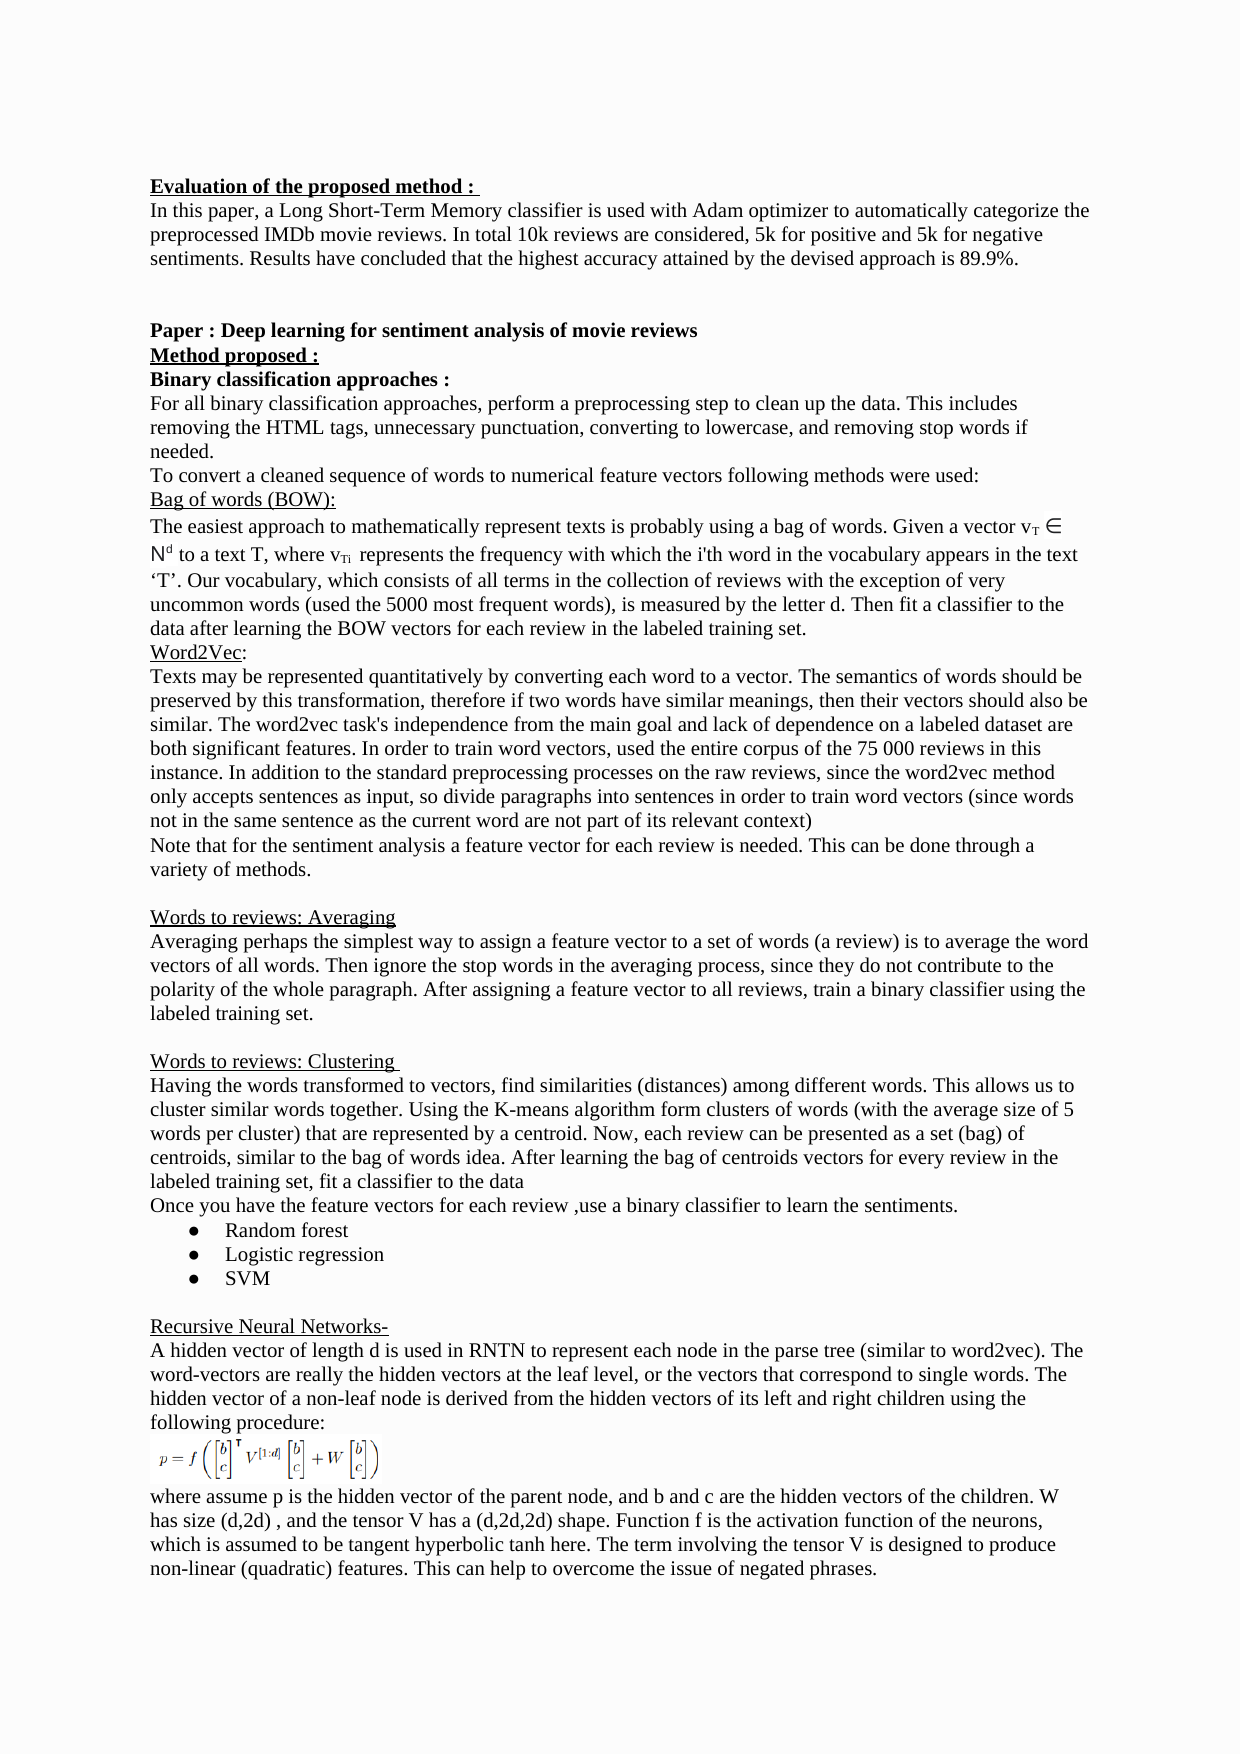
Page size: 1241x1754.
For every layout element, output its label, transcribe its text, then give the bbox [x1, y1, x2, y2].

text where assume p is the hidden vector of the parent node, and b and c are the hidden vectors of the children. W has size (d,2d) , and the tensor V has a (d,2d,2d) shape. Function f is the activation function of the neurons, which is assumed to be tangent hyperbolic tanh here. The term involving the tensor V is designed to produce non-linear (quadratic) features. This can help to overcome the issue of negated phrases. [150, 1483, 1090, 1580]
text Words to reviews: Averaging [150, 905, 1090, 929]
text Words to reviews: Clustering [150, 1049, 1090, 1073]
text Recursive Neural Networks- [150, 1314, 1090, 1338]
text Binary classification approaches : [150, 367, 1090, 391]
list Logistic regression [187, 1242, 1090, 1266]
text The easiest approach to mathematically represent texts is probably using a bag of words. Given a vector vT ∈ Nd to a text T, where vTi represents the frequency with which the i'th word in the vocabulary appears in the text ‘T’. Our vocabulary, which consists of all terms in the collection of reviews with the exception of very uncommon words (used the 5000 most frequent words), is measured by the letter d. Then fit a classifier to the data after learning the BOW vectors for each review in the labeled training set. [150, 511, 1090, 640]
text Note that for the sentiment analysis a feature vector for each review is needed. This can be done through a variety of methods. [150, 832, 1090, 881]
text Word2Vec: [150, 640, 1090, 664]
text Bag of words (BOW): [150, 487, 1090, 511]
text Having the words transformed to vectors, find similarities (distances) among different words. This allows us to cluster similar words together. Using the K-means algorithm form clusters of words (with the average size of 5 words per cluster) that are represented by a centroid. Now, each review can be presented as a set (bag) of centroids, similar to the bag of words idea. After learning the bag of centroids vectors for every review in the labeled training set, fit a classifier to the data [150, 1073, 1090, 1193]
text Method proposed : [150, 342, 1090, 367]
text In this paper, a Long Short-Term Memory classifier is used with Adam optimizer to automatically categorize the preprocessed IMDb movie reviews. In total 10k reviews are considered, 5k for positive and 5k for negative sentiments. Results have concluded that the highest accuracy attained by the devised approach is 89.9%. [150, 198, 1090, 270]
text To convert a cleaned sequence of words to numerical feature vectors following methods were used: [150, 463, 1090, 487]
picture [150, 1434, 382, 1484]
text Evaluation of the proposed method : [150, 174, 1090, 198]
text Texts may be represented quantitatively by converting each word to a vector. The semantics of words should be preserved by this transformation, therefore if two words have similar meanings, then their vectors should also be similar. The word2vec task's independence from the main goal and lack of dependence on a labeled dataset are both significant features. In order to train word vectors, used the entire corpus of the 75 000 reviews in this instance. In addition to the standard preprocessing processes on the raw reviews, since the word2vec method only accepts sentences as input, so divide paragraphs into sentences in order to train word vectors (since words not in the same sentence as the current word are not part of its relevant context) [150, 664, 1090, 832]
list Random forest [187, 1217, 1090, 1242]
text Once you have the feature vectors for each review ,use a binary classifier to learn the sentiments. [150, 1193, 1090, 1217]
text Paper : Deep learning for sentiment analysis of movie reviews [150, 318, 1090, 342]
text A hidden vector of length d is used in RNTN to represent each node in the parse tree (similar to word2vec). The word-vectors are really the hidden vectors at the leaf level, or the vectors that correspond to single words. The hidden vector of a non-leaf node is derived from the hidden vectors of its left and right children using the following procedure: [150, 1338, 1090, 1434]
list SVM [187, 1266, 1090, 1290]
text For all binary classification approaches, perform a preprocessing step to clean up the data. This includes removing the HTML tags, unnecessary punctuation, converting to lowercase, and removing stop words if needed. [150, 391, 1090, 463]
text Averaging perhaps the simplest way to assign a feature vector to a set of words (a review) is to average the word vectors of all words. Then ignore the stop words in the averaging process, since they do not contribute to the polarity of the whole paragraph. After assigning a feature vector to all reviews, train a binary classifier using the labeled training set. [150, 929, 1090, 1025]
